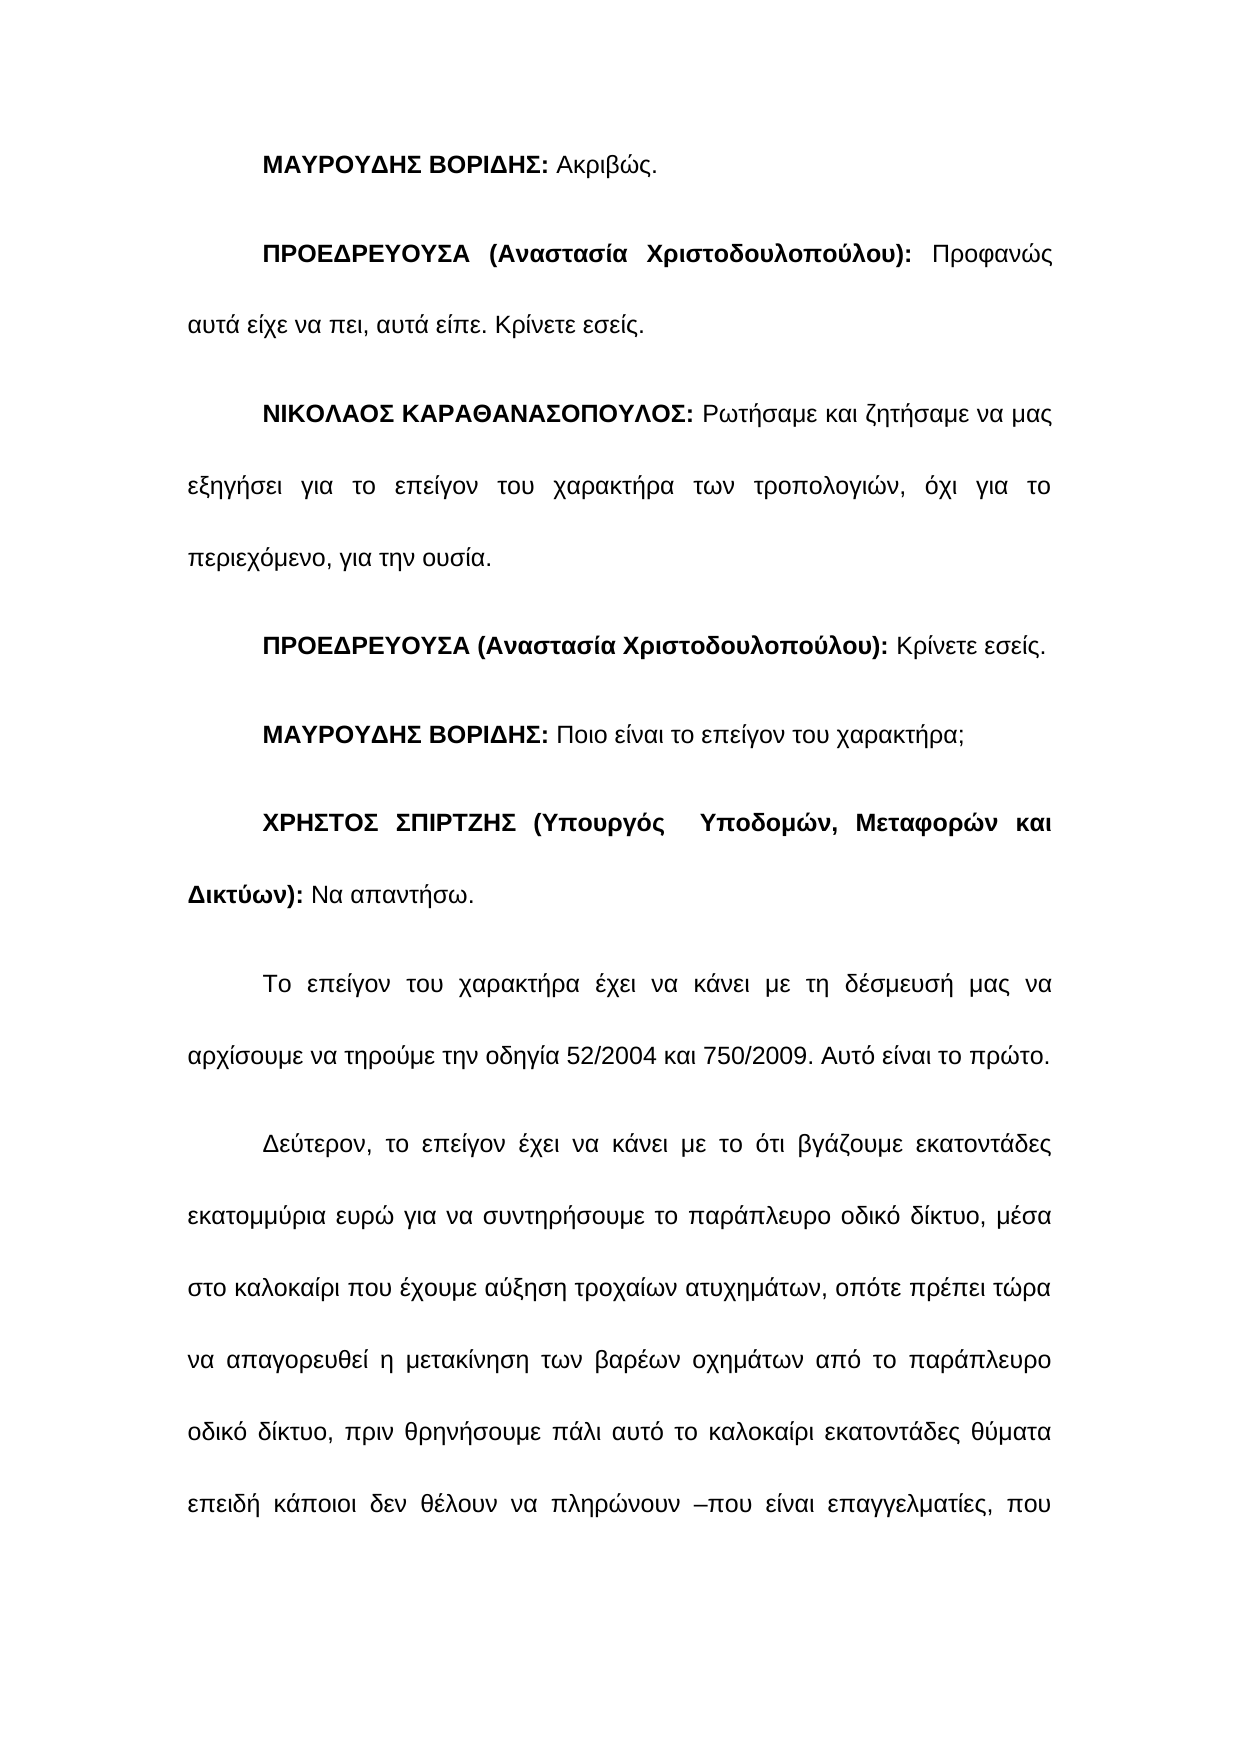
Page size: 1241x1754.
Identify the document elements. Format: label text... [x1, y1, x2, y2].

text ΝΙΚΟΛΑΟΣ ΚΑΡΑΘΑΝΑΣΟΠΟΥΛΟΣ: Ρωτήσαμε και ζητήσαμε να μας εξηγήσει για το επείγον του χαρακτήρα των τροπολογιών, όχι για το περιεχόμενο, για την ουσία. [187, 399, 1053, 571]
text Το επείγον του χαρακτήρα έχει να κάνει με τη δέσμευσή μας να αρχίσουμε να τηρούμε την οδηγία 52/2004 και 750/2009. Αυτό είναι το πρώτο. [187, 969, 1053, 1069]
text ΜΑΥΡΟΥΔΗΣ ΒΟΡΙΔΗΣ: Ποιο είναι το επείγον του χαρακτήρα; [187, 720, 1053, 748]
text ΜΑΥΡΟΥΔΗΣ ΒΟΡΙΔΗΣ: Ακριβώς. [187, 150, 1053, 179]
text ΠΡΟΕΔΡΕΥΟΥΣΑ (Αναστασία Χριστοδουλοπούλου): Κρίνετε εσείς. [187, 631, 1053, 660]
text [187, 1129, 1053, 1517]
text ΧΡΗΣΤΟΣ ΣΠΙΡΤΖΗΣ (Υπουργός Υποδομών, Μεταφορών και Δικτύων): Να απαντήσω. [187, 808, 1053, 909]
text ΠΡΟΕΔΡΕΥΟΥΣΑ (Αναστασία Χριστοδουλοπούλου): Προφανώς αυτά είχε να πει, αυτά είπε. Κρίνετε εσείς. [187, 238, 1053, 339]
